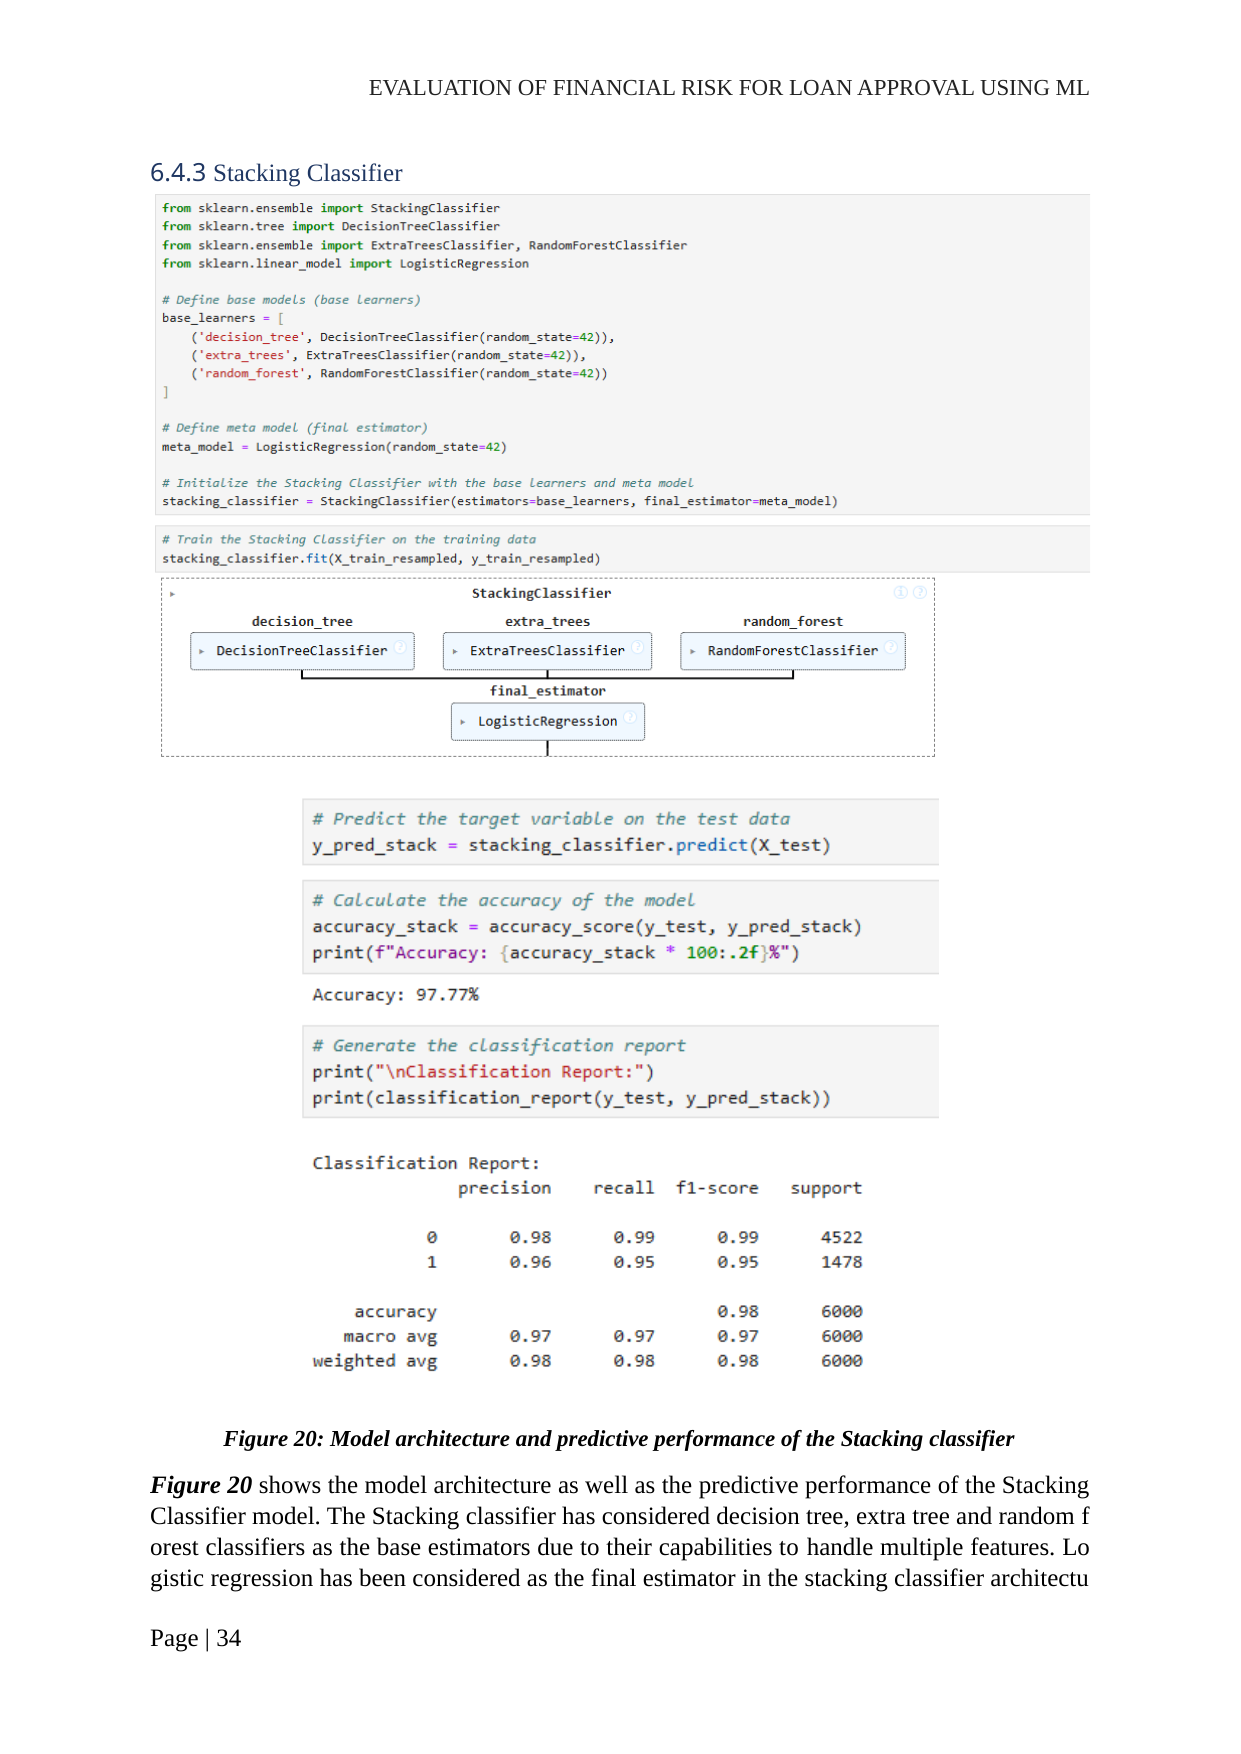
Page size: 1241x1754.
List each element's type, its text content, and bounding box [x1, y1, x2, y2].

text Figure 20: Model architecture and predictive performance of the Stacking classifier [150, 1424, 1090, 1451]
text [150, 1470, 1090, 1592]
picture [150, 191, 1091, 773]
subtitle 6.4.3 Stacking Classifier [150, 154, 1090, 188]
picture [301, 791, 939, 1406]
